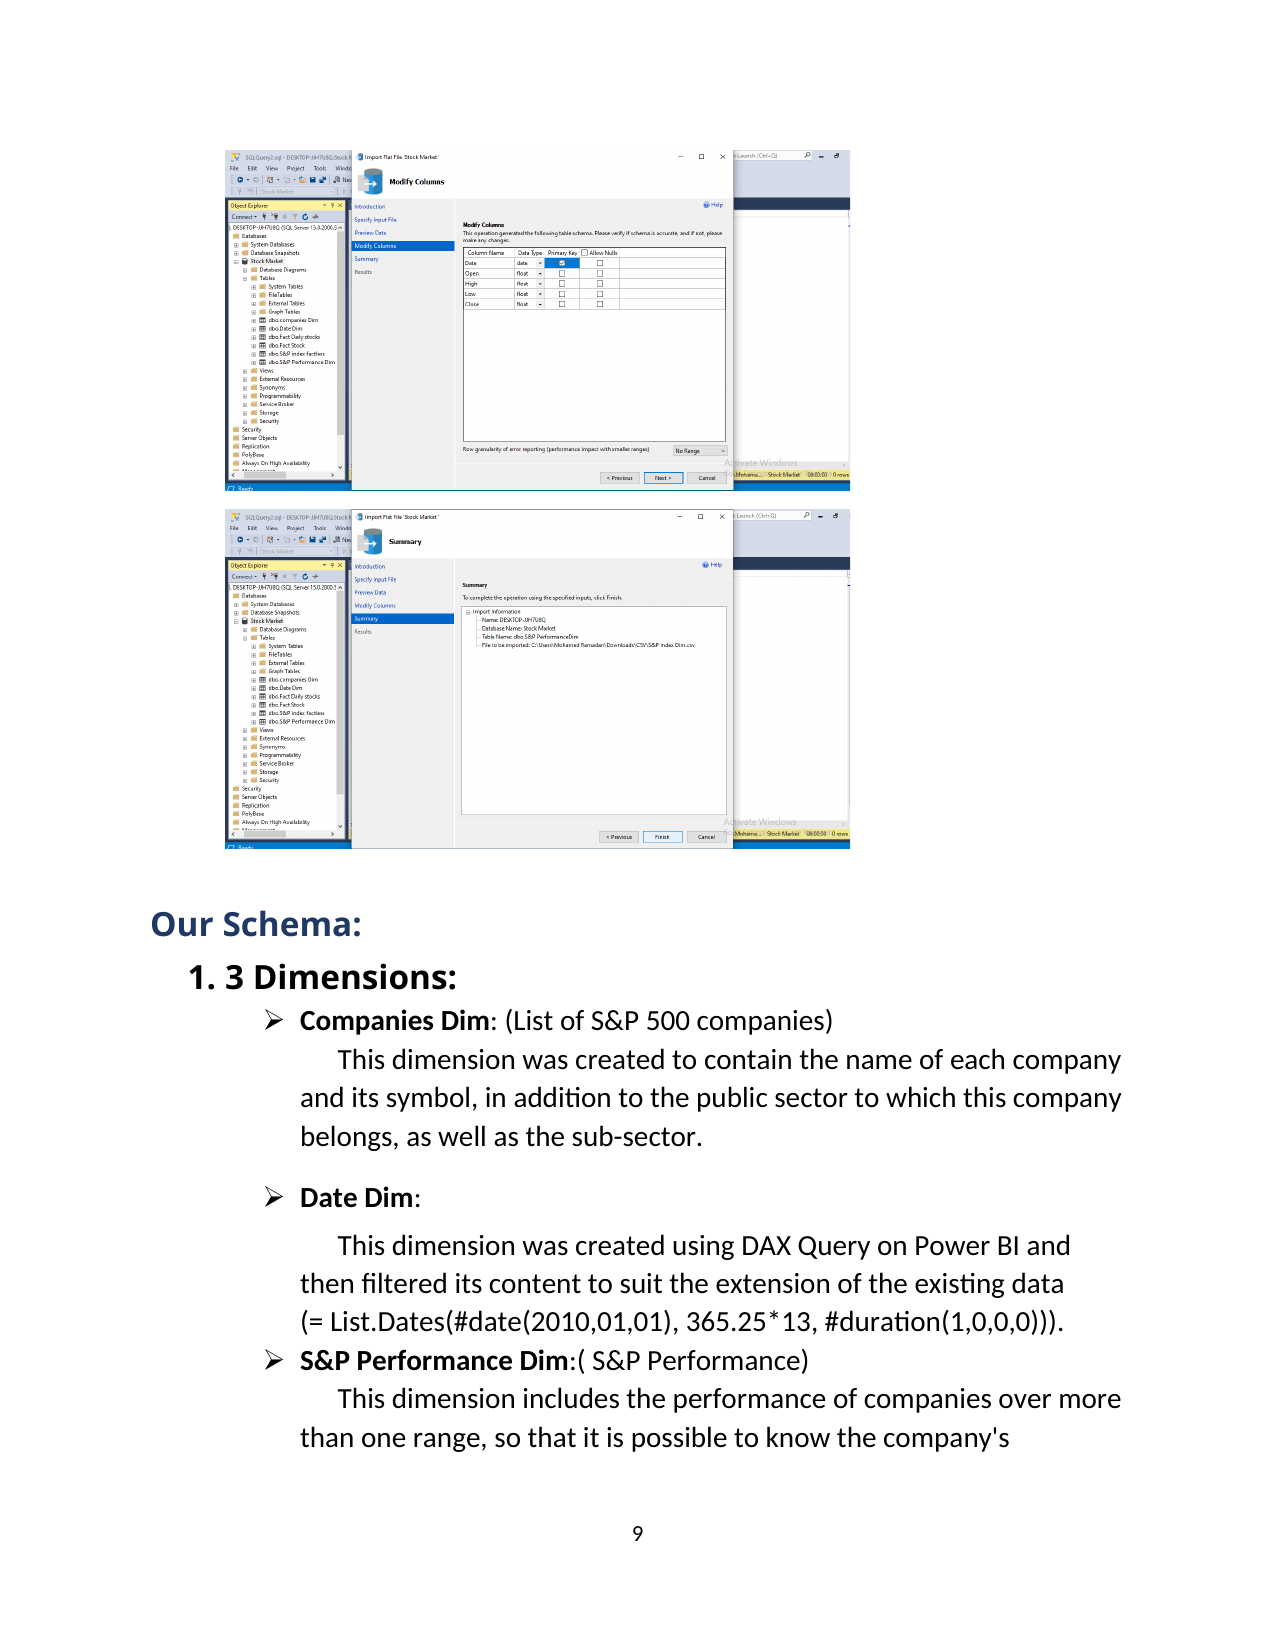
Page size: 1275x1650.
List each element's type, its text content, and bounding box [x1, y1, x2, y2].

picture [225, 150, 851, 491]
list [300, 1380, 1125, 1454]
list Companies Dim: (List of S&P 500 companies) [262, 1002, 1125, 1038]
subtitle Our Schema: [150, 900, 1125, 946]
subtitle 3 Dimensions: [187, 953, 1125, 999]
list S&P Performance Dim:( S&P Performance) [262, 1342, 1125, 1378]
list Date Dim: [262, 1156, 1125, 1221]
picture [225, 509, 851, 849]
list (= List.Dates(#date(2010,01,01), 365.25*13, #duration(1,0,0,0))). [300, 1303, 1125, 1339]
list This dimension was created using DAX Query on Power BI and then filtered its content to suit the extension of the existing data [300, 1227, 1125, 1301]
list This dimension was created to contain the name of each company and its symbol, in addition to the public sector to which this company belongs, as well as the sub-sector. [300, 1041, 1125, 1153]
